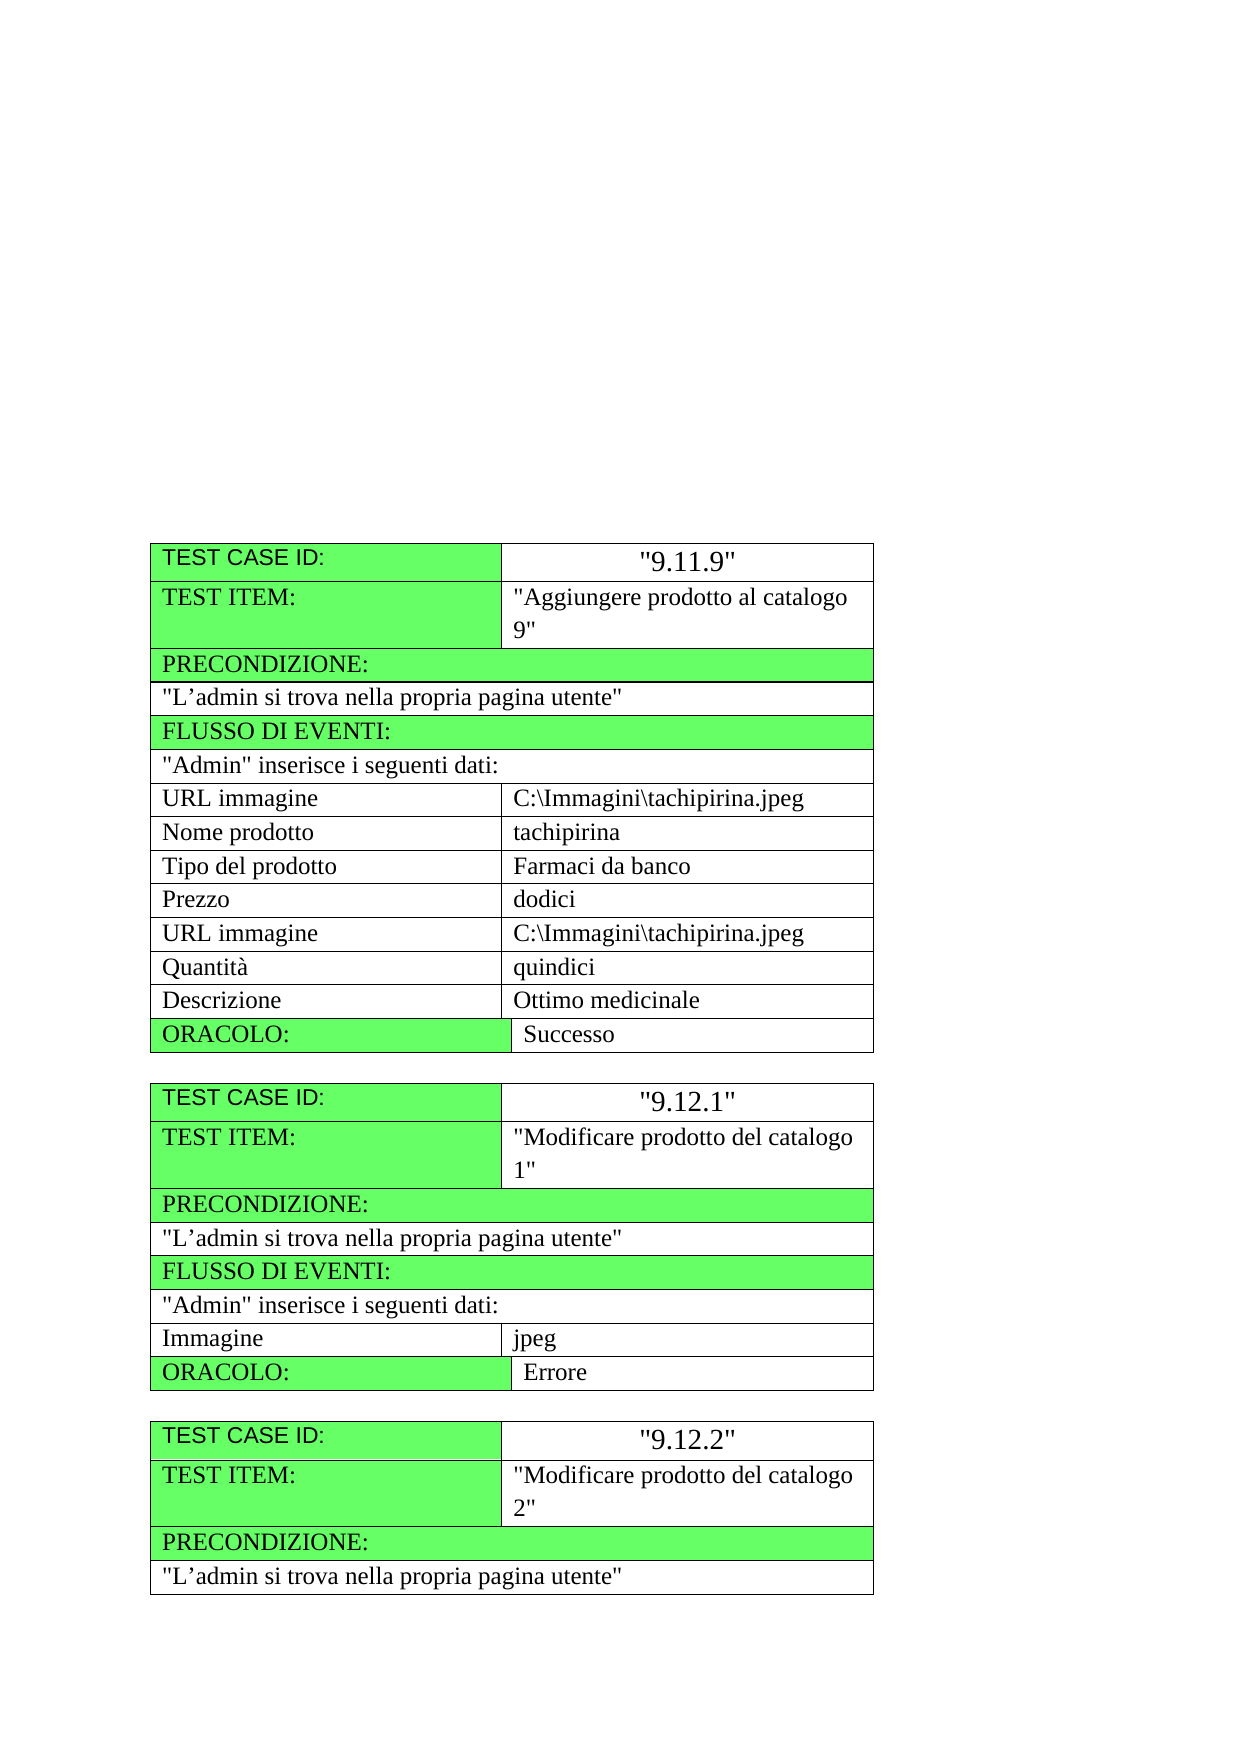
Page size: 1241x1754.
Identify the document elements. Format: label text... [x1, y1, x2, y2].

table_header "9.12.1" [502, 1084, 873, 1121]
table_cell Successo [512, 1019, 873, 1052]
table_cell quindici [502, 952, 873, 984]
table_cell TEST ITEM: [151, 582, 501, 648]
table_cell jpeg [502, 1324, 873, 1356]
table_cell "Aggiungere prodotto al catalogo 9" [502, 582, 873, 648]
table_cell TEST ITEM: [151, 1461, 501, 1526]
table_cell "Modificare prodotto del catalogo 1" [502, 1122, 873, 1188]
table_cell Quantità [151, 952, 501, 984]
table_cell TEST ITEM: [151, 1122, 501, 1188]
table_cell Prezzo [151, 884, 501, 917]
table_cell ORACOLO: [151, 1019, 511, 1052]
table_cell Ottimo medicinale [502, 985, 873, 1018]
table_cell C:\Immagini\tachipirina.jpeg [502, 918, 873, 951]
table_header TEST CASE ID: [151, 544, 501, 581]
table_cell "Admin" inserisce i seguenti dati: [151, 750, 873, 782]
table_cell dodici [502, 884, 873, 917]
table_cell PRECONDIZIONE: [151, 649, 873, 681]
table_cell PRECONDIZIONE: [151, 1527, 873, 1560]
table_cell "L’admin si trova nella propria pagina utente" [151, 683, 873, 715]
table_header "9.12.2" [502, 1422, 873, 1459]
table_cell "Modificare prodotto del catalogo 2" [502, 1461, 873, 1526]
table_cell Errore [512, 1357, 873, 1390]
table_cell FLUSSO DI EVENTI: [151, 716, 873, 749]
table_cell FLUSSO DI EVENTI: [151, 1256, 873, 1289]
table_header TEST CASE ID: [151, 1422, 501, 1459]
table_cell PRECONDIZIONE: [151, 1189, 873, 1222]
table_cell Immagine [151, 1324, 501, 1356]
table_header "9.11.9" [502, 544, 873, 581]
table_cell Nome prodotto [151, 817, 501, 850]
table_cell "L’admin si trova nella propria pagina utente" [151, 1561, 873, 1593]
table_cell Descrizione [151, 985, 501, 1018]
table_cell URL immagine [151, 784, 501, 816]
table_cell URL immagine [151, 918, 501, 951]
table_cell "L’admin si trova nella propria pagina utente" [151, 1223, 873, 1255]
table_header TEST CASE ID: [151, 1084, 501, 1121]
table_cell Farmaci da banco [502, 851, 873, 883]
table_cell C:\Immagini\tachipirina.jpeg [502, 784, 873, 816]
table_cell tachipirina [502, 817, 873, 850]
table_cell Tipo del prodotto [151, 851, 501, 883]
table_cell ORACOLO: [151, 1357, 511, 1390]
table_cell "Admin" inserisce i seguenti dati: [151, 1290, 873, 1322]
